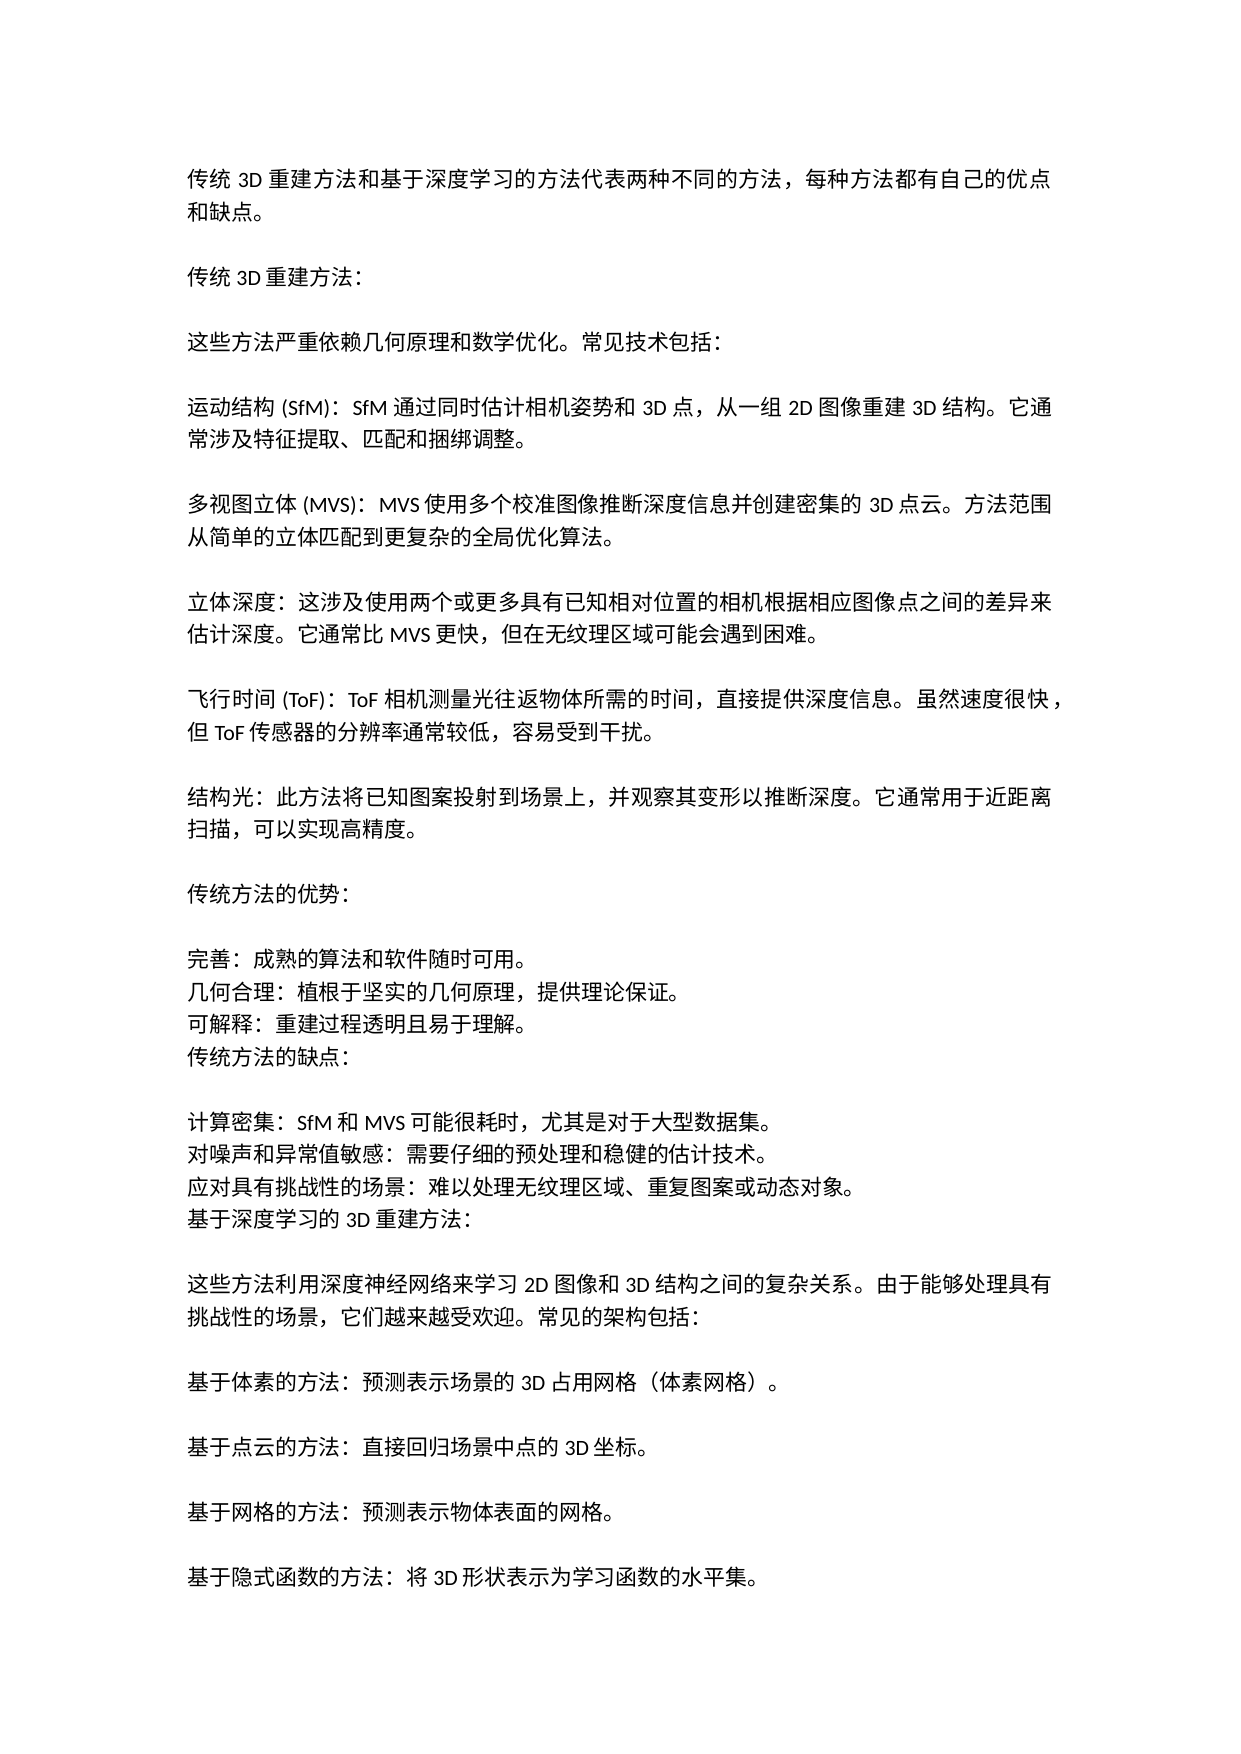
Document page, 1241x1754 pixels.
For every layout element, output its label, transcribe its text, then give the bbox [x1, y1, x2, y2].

text 传统 3D 重建方法和基于深度学习的方法代表两种不同的方法，每种方法都有自己的优点和缺点。 [187, 162, 1053, 227]
text 这些方法严重依赖几何原理和数学优化。常见技术包括： [187, 324, 1053, 357]
text 多视图立体 (MVS)：MVS 使用多个校准图像推断深度信息并创建密集的 3D 点云。方法范围从简单的立体匹配到更复杂的全局优化算法。 [187, 487, 1053, 552]
text 立体深度：这涉及使用两个或更多具有已知相对位置的相机根据相应图像点之间的差异来估计深度。它通常比 MVS 更快，但在无纹理区域可能会遇到困难。 [187, 584, 1053, 649]
text 可解释：重建过程透明且易于理解。 [187, 1007, 1053, 1039]
text 完善：成熟的算法和软件随时可用。 [187, 942, 1053, 974]
text 结构光：此方法将已知图案投射到场景上，并观察其变形以推断深度。它通常用于近距离扫描，可以实现高精度。 [187, 779, 1053, 844]
text 基于隐式函数的方法：将 3D 形状表示为学习函数的水平集。 [187, 1559, 1053, 1592]
text 这些方法利用深度神经网络来学习 2D 图像和 3D 结构之间的复杂关系。由于能够处理具有挑战性的场景，它们越来越受欢迎。常见的架构包括： [187, 1267, 1053, 1332]
text 运动结构 (SfM)：SfM 通过同时估计相机姿势和 3D 点，从一组 2D 图像重建 3D 结构。它通常涉及特征提取、匹配和捆绑调整。 [187, 389, 1053, 454]
text 对噪声和异常值敏感：需要仔细的预处理和稳健的估计技术。 [187, 1137, 1053, 1169]
text 计算密集：SfM 和 MVS 可能很耗时，尤其是对于大型数据集。 [187, 1104, 1053, 1137]
text 基于点云的方法：直接回归场景中点的 3D 坐标。 [187, 1429, 1053, 1462]
text 飞行时间 (ToF)：ToF 相机测量光往返物体所需的时间，直接提供深度信息。虽然速度很快，但 ToF 传感器的分辨率通常较低，容易受到干扰。 [187, 682, 1053, 747]
text 基于网格的方法：预测表示物体表面的网格。 [187, 1494, 1053, 1527]
text 基于体素的方法：预测表示场景的 3D 占用网格（体素网格）。 [187, 1364, 1053, 1397]
text 传统 3D 重建方法： [187, 259, 1053, 292]
text 几何合理：植根于坚实的几何原理，提供理论保证。 [187, 974, 1053, 1007]
text 应对具有挑战性的场景：难以处理无纹理区域、重复图案或动态对象。 [187, 1169, 1053, 1202]
text 传统方法的缺点： [187, 1039, 1053, 1072]
text 传统方法的优势： [187, 877, 1053, 909]
text 基于深度学习的 3D 重建方法： [187, 1202, 1053, 1234]
